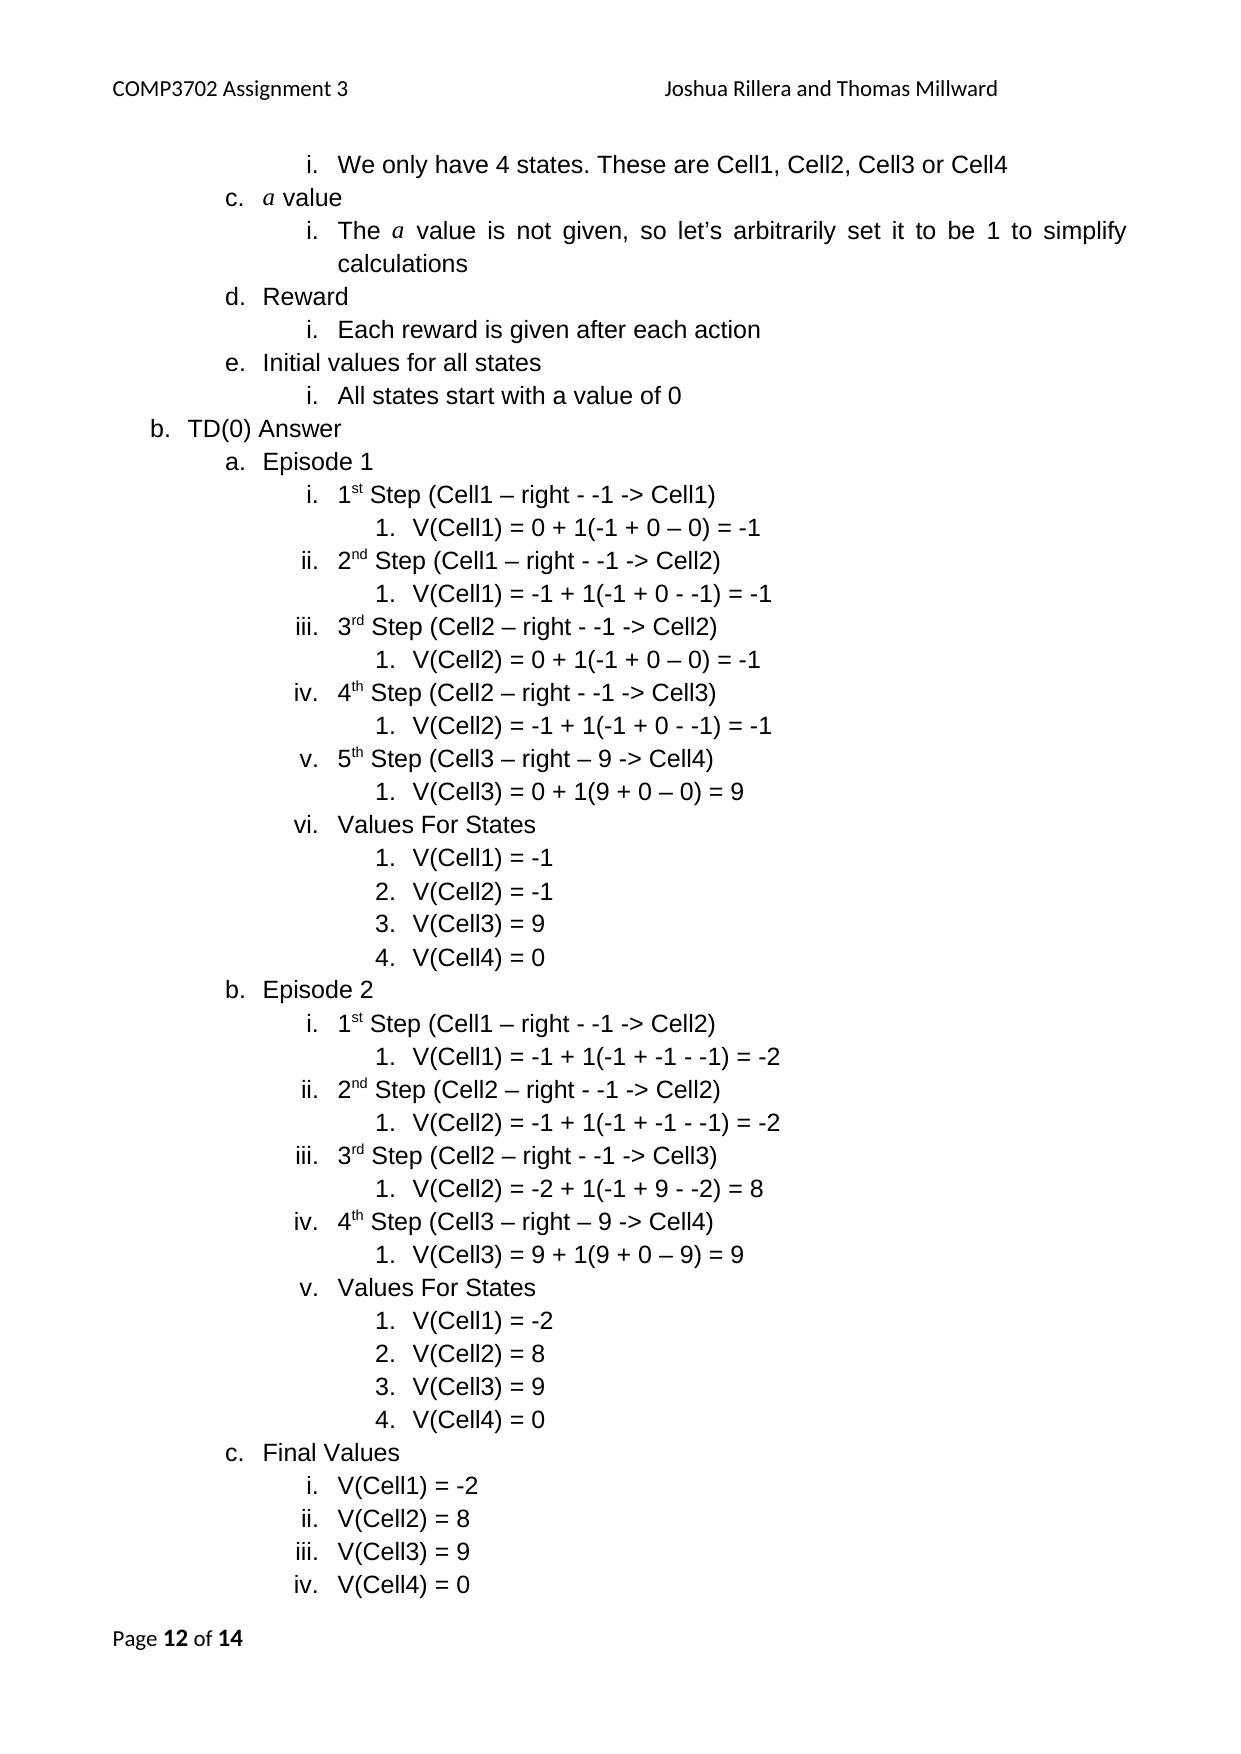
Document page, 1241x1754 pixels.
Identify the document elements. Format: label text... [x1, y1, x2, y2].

list V(Cell2) = 8 [375, 1339, 1128, 1367]
list V(Cell2) = -1 + 1(-1 + -1 - -1) = -2 [375, 1108, 1128, 1136]
list V(Cell3) = 9 [319, 1537, 1128, 1566]
list Final Values [225, 1438, 1128, 1467]
list V(Cell2) = 8 [319, 1504, 1128, 1533]
list The value is not given, so let’s arbitrarily set it to be 1 to simplify calculations [319, 216, 1128, 278]
list 3rd Step (Cell2 – right - -1 -> Cell2) [319, 612, 1128, 641]
list Initial values for all states [225, 348, 1128, 377]
list Reward [225, 282, 1128, 311]
list V(Cell3) = 9 + 1(9 + 0 – 9) = 9 [375, 1240, 1128, 1268]
list Episode 1 [225, 447, 1128, 476]
list 1st Step (Cell1 – right - -1 -> Cell2) [319, 1008, 1128, 1037]
list V(Cell2) = -1 [375, 876, 1128, 905]
list V(Cell1) = -1 [375, 843, 1128, 872]
list V(Cell4) = 0 [375, 1405, 1128, 1433]
list value [225, 183, 1128, 212]
list V(Cell2) = -2 + 1(-1 + 9 - -2) = 8 [375, 1174, 1128, 1202]
list V(Cell1) = -1 + 1(-1 + -1 - -1) = -2 [375, 1042, 1128, 1070]
list 2nd Step (Cell1 – right - -1 -> Cell2) [319, 546, 1128, 575]
list 3rd Step (Cell2 – right - -1 -> Cell3) [319, 1141, 1128, 1169]
list V(Cell1) = -1 + 1(-1 + 0 - -1) = -1 [375, 579, 1128, 608]
list V(Cell4) = 0 [375, 942, 1128, 971]
list V(Cell3) = 0 + 1(9 + 0 – 0) = 9 [375, 777, 1128, 806]
list 4th Step (Cell3 – right – 9 -> Cell4) [319, 1207, 1128, 1235]
list 4th Step (Cell2 – right - -1 -> Cell3) [319, 678, 1128, 707]
list 5th Step (Cell3 – right – 9 -> Cell4) [319, 744, 1128, 773]
list V(Cell3) = 9 [375, 1372, 1128, 1401]
list Values For States [319, 1273, 1128, 1301]
list All states start with a value of 0 [319, 381, 1128, 410]
list V(Cell4) = 0 [319, 1570, 1128, 1599]
list We only have 4 states. These are Cell1, Cell2, Cell3 or Cell4 [319, 150, 1128, 179]
list V(Cell3) = 9 [375, 909, 1128, 938]
list Episode 2 [225, 976, 1128, 1004]
list V(Cell2) = -1 + 1(-1 + 0 - -1) = -1 [375, 711, 1128, 740]
list V(Cell2) = 0 + 1(-1 + 0 – 0) = -1 [375, 645, 1128, 674]
list V(Cell1) = -2 [375, 1306, 1128, 1334]
list Each reward is given after each action [319, 315, 1128, 344]
list 1st Step (Cell1 – right - -1 -> Cell1) [319, 480, 1128, 509]
list V(Cell1) = -2 [319, 1471, 1128, 1499]
list TD(0) Answer [150, 414, 1128, 443]
list 2nd Step (Cell2 – right - -1 -> Cell2) [319, 1074, 1128, 1103]
list V(Cell1) = 0 + 1(-1 + 0 – 0) = -1 [375, 513, 1128, 542]
list Values For States [319, 810, 1128, 839]
